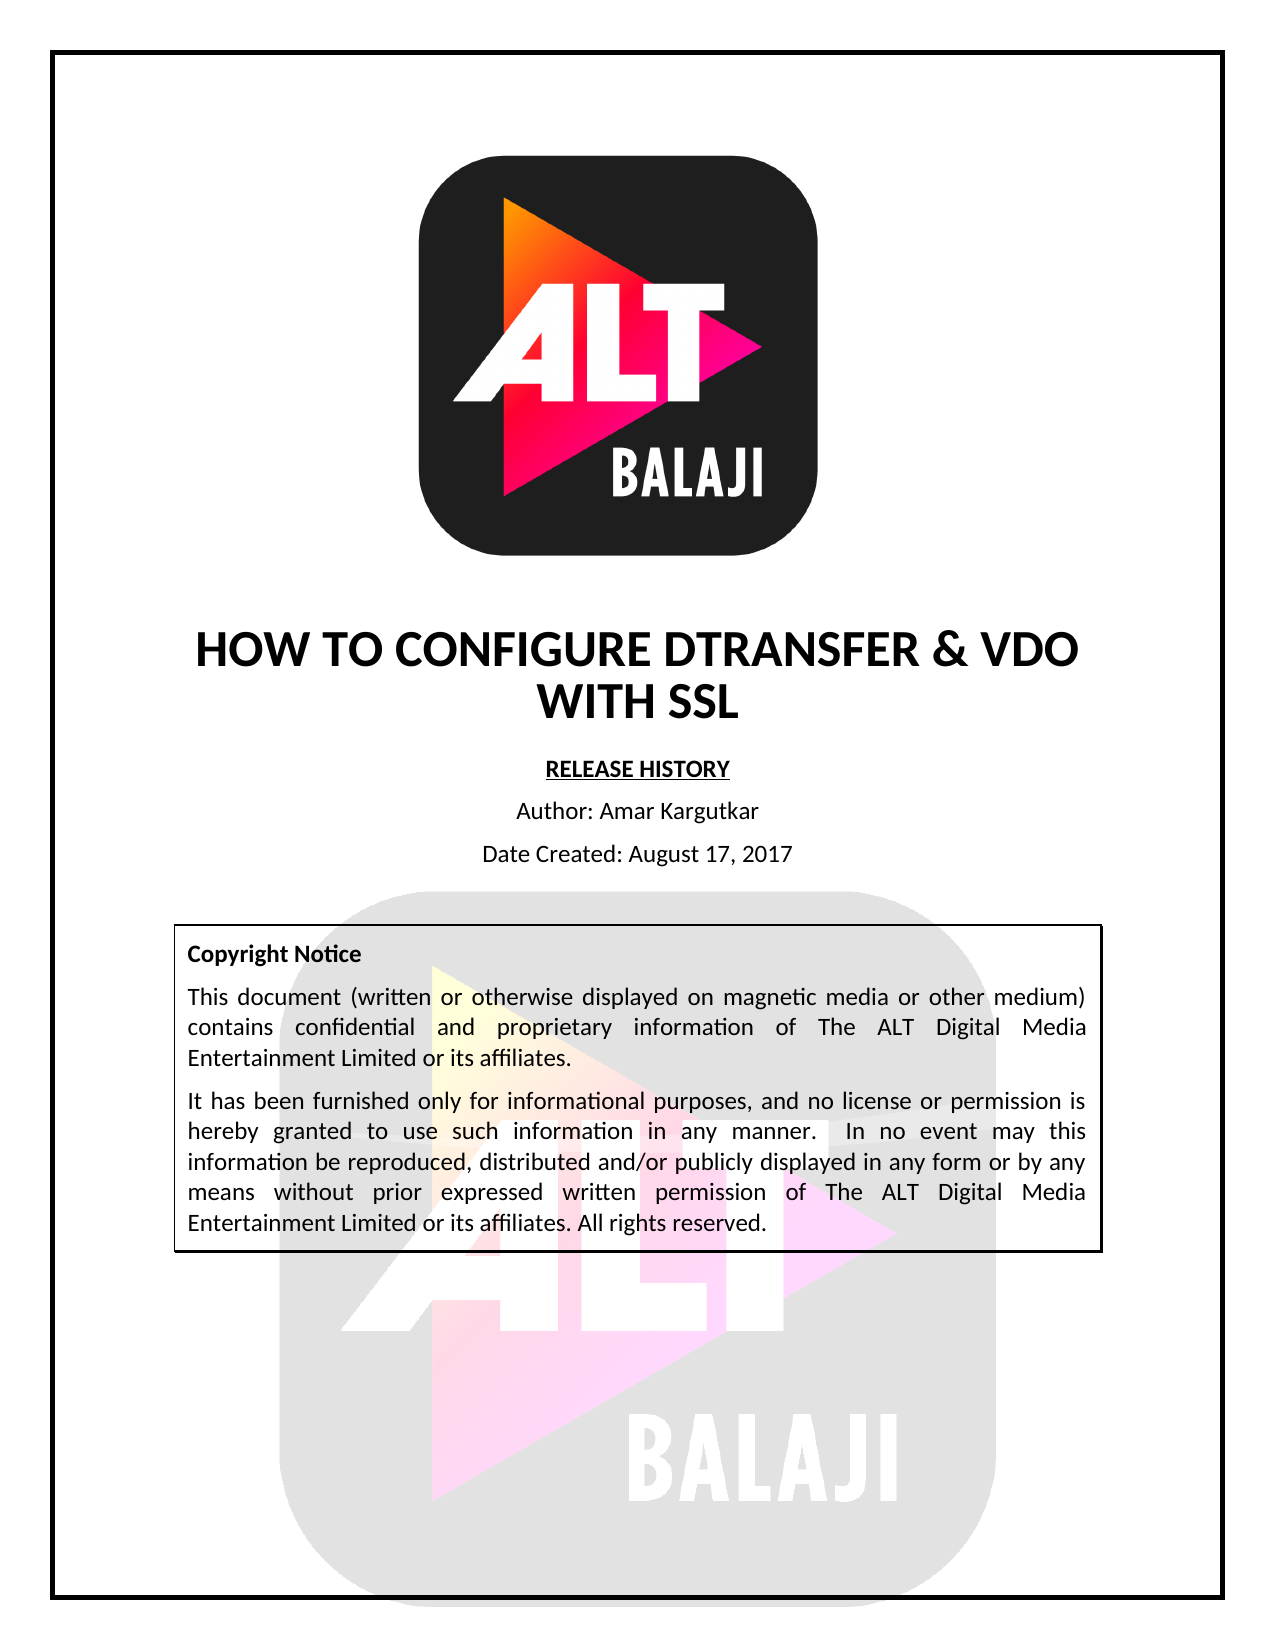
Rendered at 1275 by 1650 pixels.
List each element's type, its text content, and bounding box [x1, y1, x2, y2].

picture [414, 151, 821, 558]
text It has been furnished only for informational purposes, and no license or permission is hereby granted to use such information in any manner. In no event may this information be reproduced, distributed and/or publicly displayed in any form or by any means without prior expressed written permission of The ALT Digital Media Entertainment Limited or its affiliates. All rights reserved. [175, 1071, 1100, 1250]
text Date Created: August 17, 2017 [150, 838, 1125, 868]
text Author: Amar Kargutkar [150, 795, 1125, 825]
text This document (written or otherwise displayed on magnetic media or other medium) contains confidential and proprietary information of The ALT Digital Media Entertainment Limited or its affiliates. [175, 967, 1100, 1071]
text Release History [150, 756, 1125, 782]
text How to Configure DTRANSFER & VDO with SSL [150, 623, 1125, 731]
text Copyright Notice [175, 926, 1100, 967]
